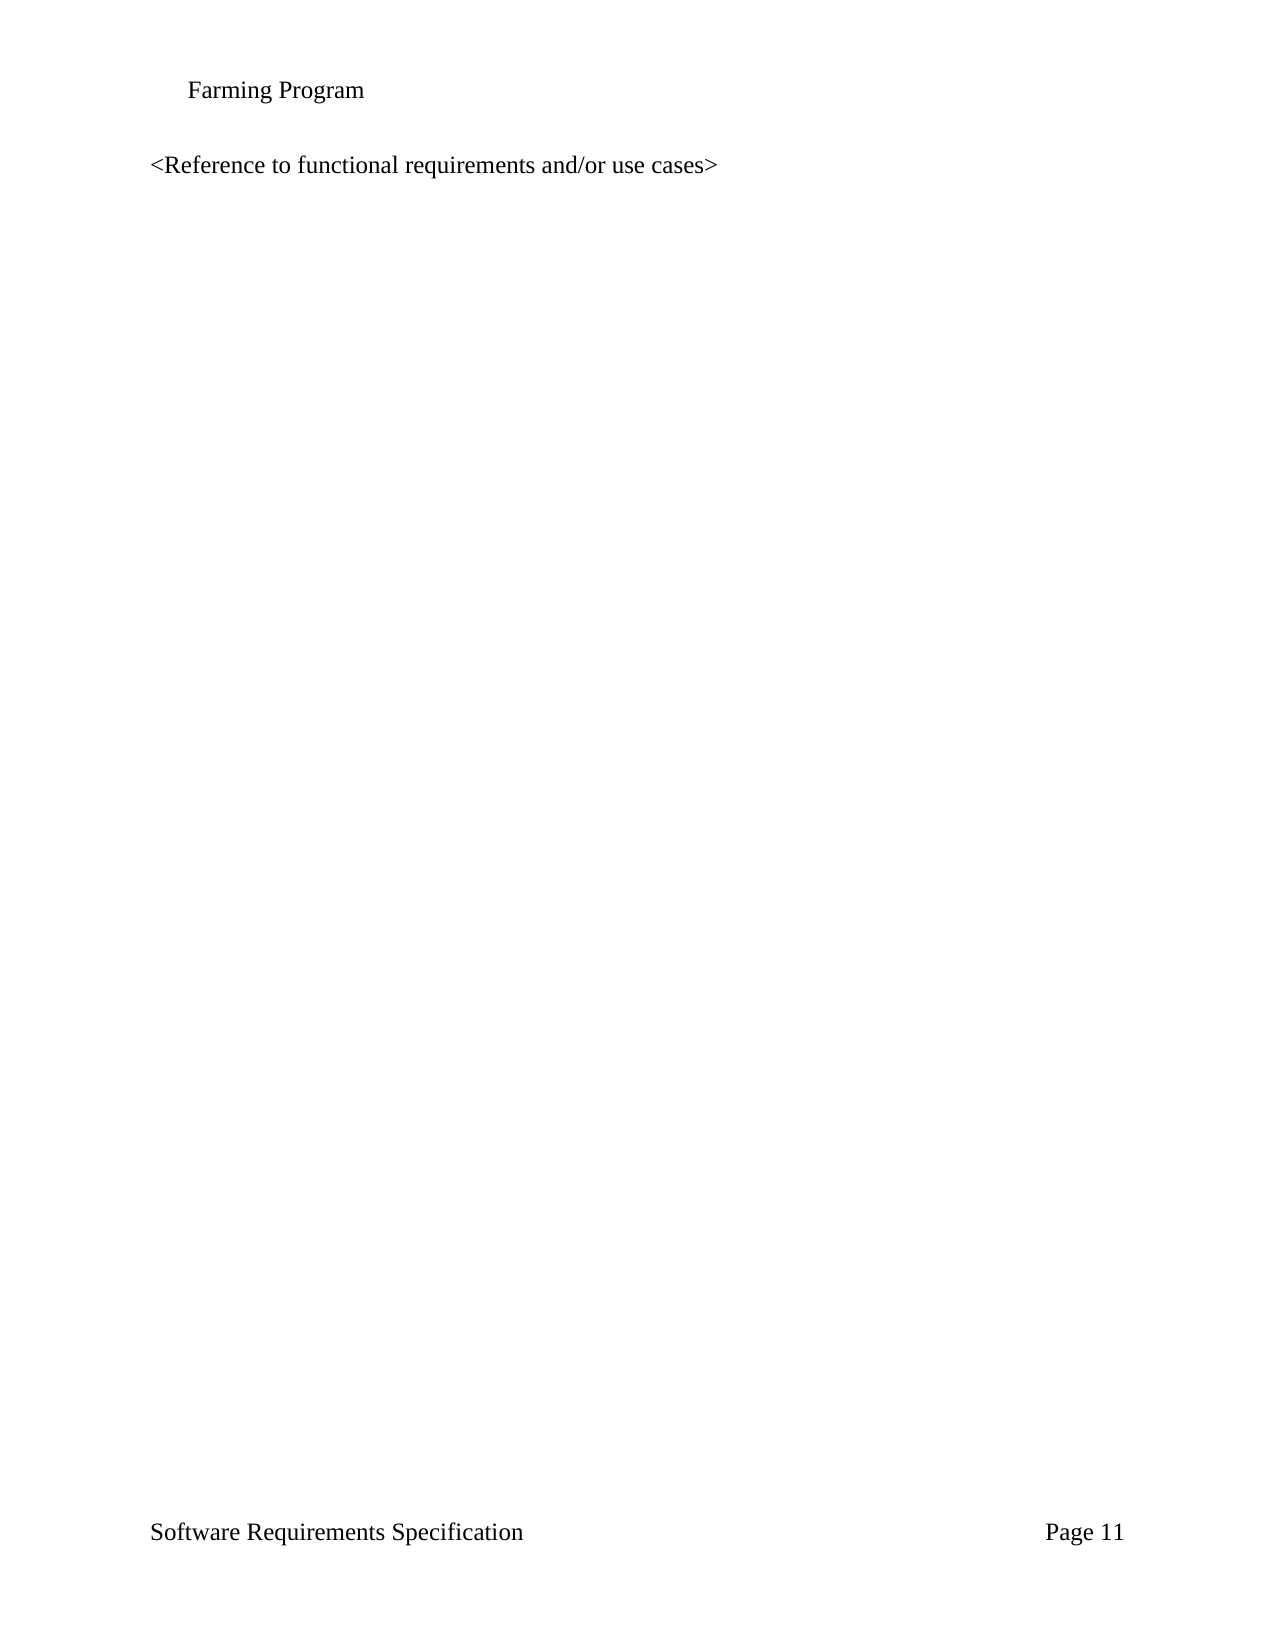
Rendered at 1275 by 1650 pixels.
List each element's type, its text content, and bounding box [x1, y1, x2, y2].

text <Reference to functional requirements and/or use cases> [150, 150, 1125, 179]
